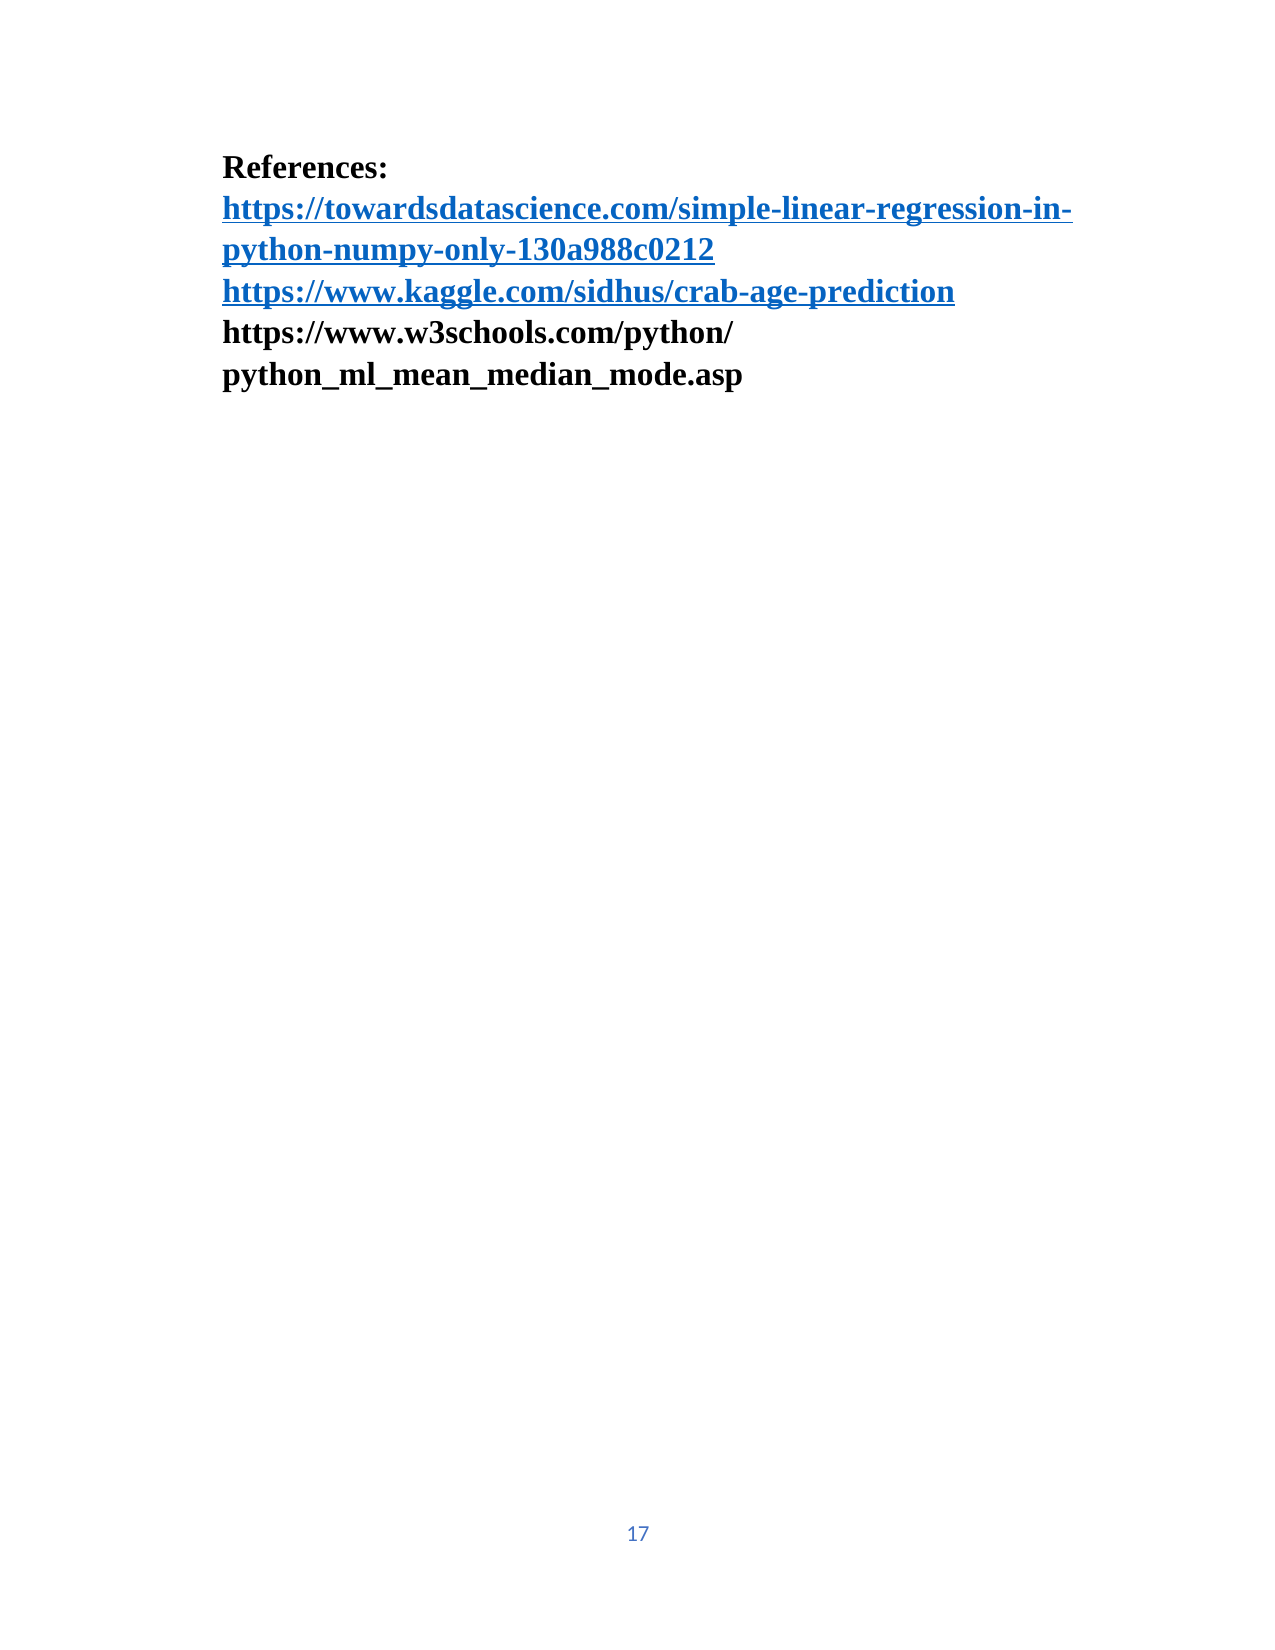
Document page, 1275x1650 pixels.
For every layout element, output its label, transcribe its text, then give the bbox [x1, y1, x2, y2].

list https://towardsdatascience.com/simple-linear-regression-in-python-numpy-only-130a988c0212 [222, 188, 1128, 268]
list https://www.w3schools.com/python/python_ml_mean_median_mode.asp [222, 312, 1128, 392]
list References: [222, 147, 1128, 185]
list https://www.kaggle.com/sidhus/crab-age-prediction [222, 271, 1128, 309]
